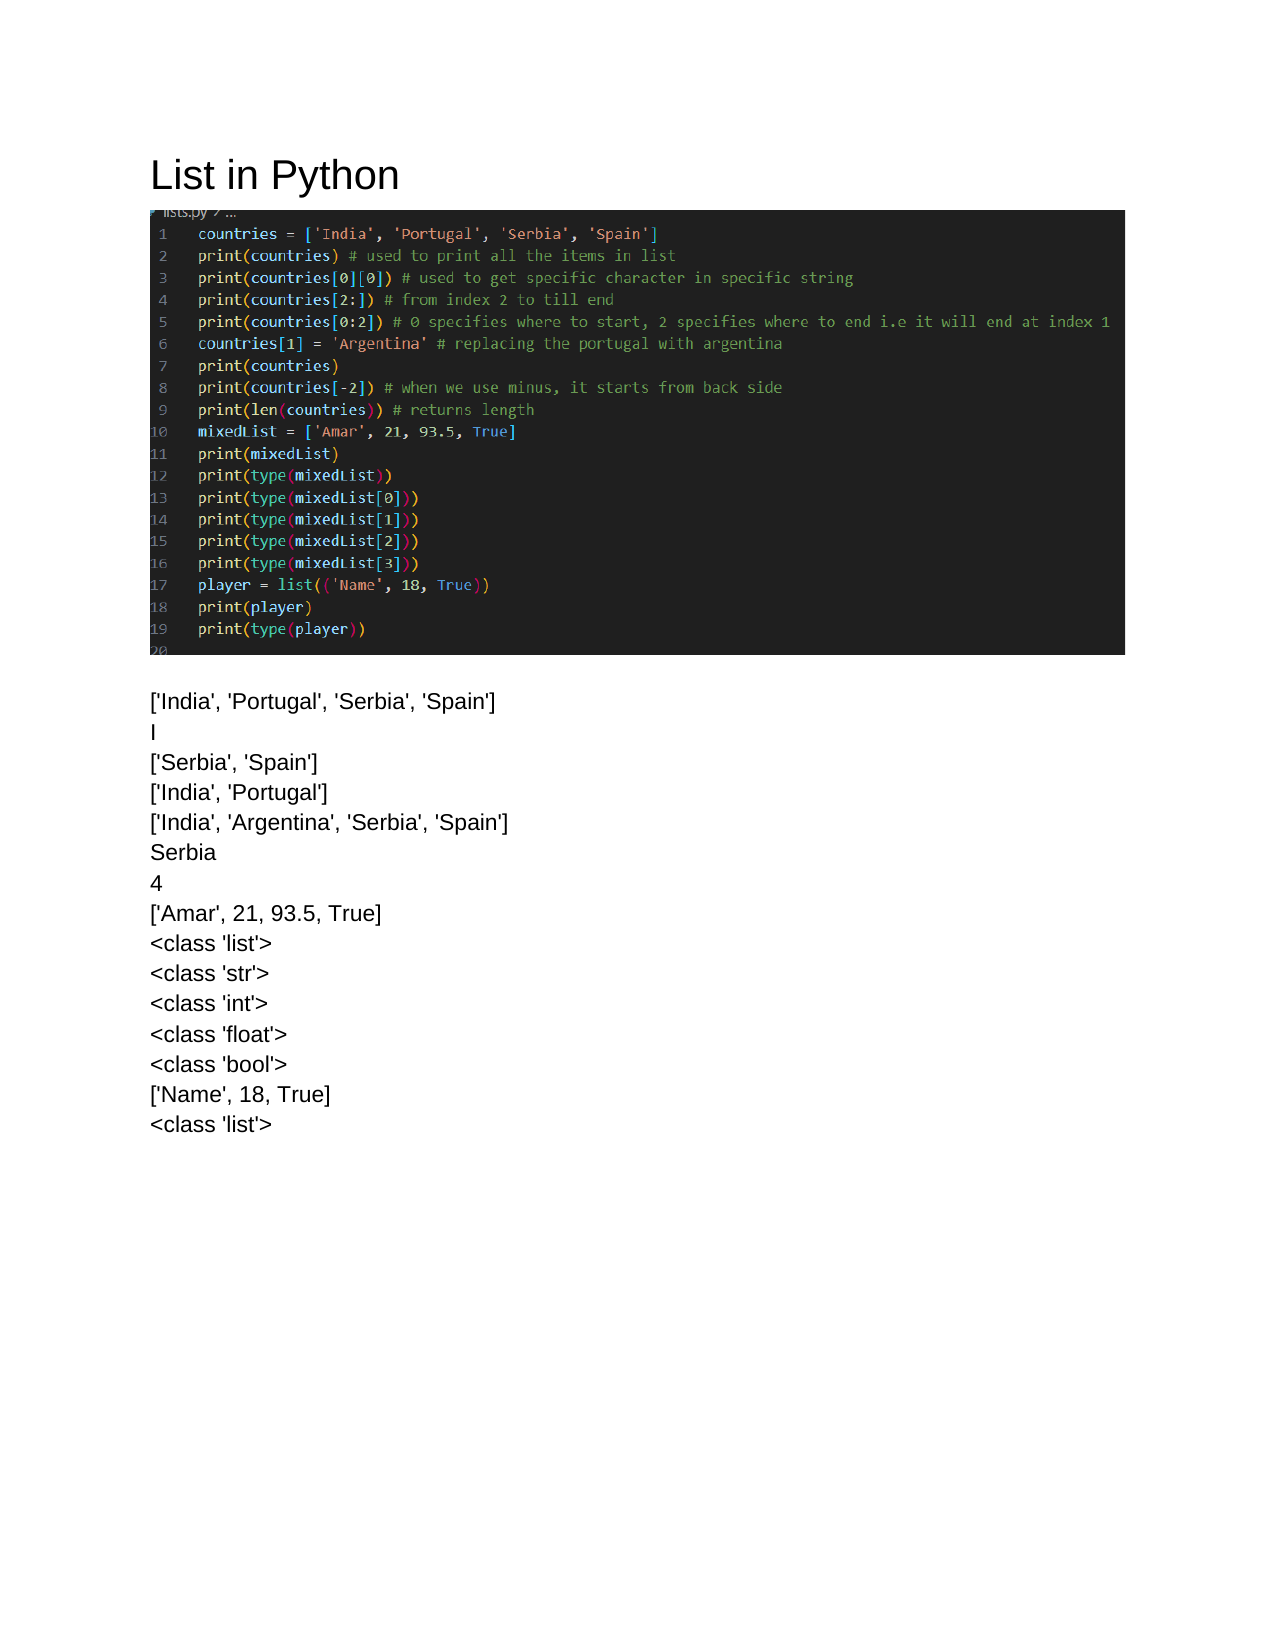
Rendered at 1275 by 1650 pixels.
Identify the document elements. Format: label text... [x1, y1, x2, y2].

text ['Serbia', 'Spain'] [150, 749, 1125, 775]
text I [150, 718, 1125, 745]
text ['Amar', 21, 93.5, True] [150, 900, 1125, 926]
text <class 'bool'> [150, 1051, 1125, 1077]
picture [150, 210, 1125, 655]
text Serbia [150, 839, 1125, 866]
text ['Name', 18, True] [150, 1081, 1125, 1107]
text <class 'str'> [150, 960, 1125, 986]
text <class 'int'> [150, 990, 1125, 1017]
text <class 'list'> [150, 930, 1125, 956]
text <class 'list'> [150, 1111, 1125, 1137]
text ['India', 'Portugal'] [150, 779, 1125, 805]
text 4 [150, 869, 1125, 896]
text <class 'float'> [150, 1021, 1125, 1047]
text ['India', 'Argentina', 'Serbia', 'Spain'] [150, 809, 1125, 835]
text ['India', 'Portugal', 'Serbia', 'Spain'] [150, 688, 1125, 714]
subtitle List in Python [150, 150, 1125, 198]
